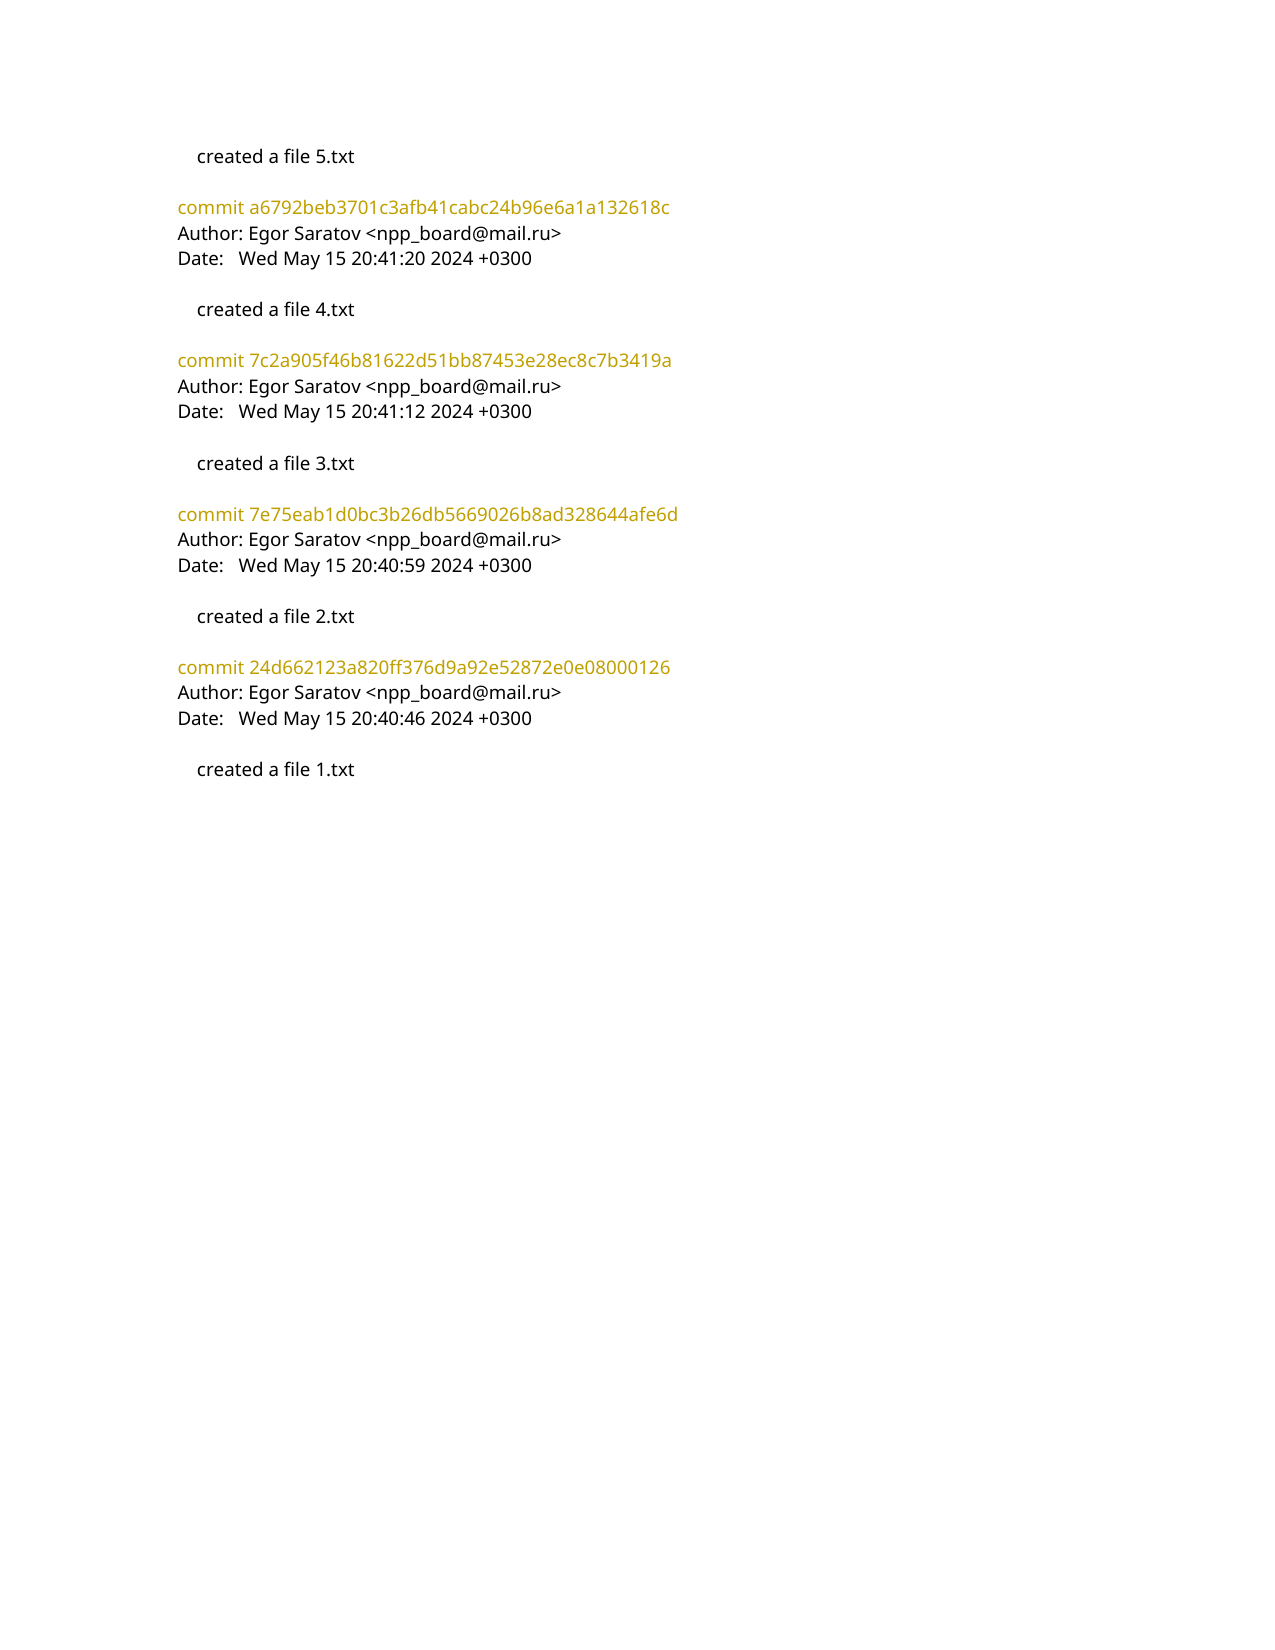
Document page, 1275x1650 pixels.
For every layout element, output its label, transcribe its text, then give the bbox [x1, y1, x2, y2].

text created a file 2.txt [177, 603, 1186, 628]
text created a file 5.txt [177, 144, 1186, 169]
text created a file 4.txt [177, 297, 1186, 322]
text Date: Wed May 15 20:40:59 2024 +0300 [177, 552, 1186, 577]
text created a file 3.txt [177, 450, 1186, 475]
text Author: Egor Saratov <npp_board@mail.ru> [177, 526, 1186, 552]
text commit 24d662123a820ff376d9a92e52872e0e08000126 [177, 654, 1186, 679]
text Author: Egor Saratov <npp_board@mail.ru> [177, 373, 1186, 399]
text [177, 220, 1186, 246]
text commit 7c2a905f46b81622d51bb87453e28ec8c7b3419a [177, 348, 1186, 373]
text commit 7e75eab1d0bc3b26db5669026b8ad328644afe6d [177, 501, 1186, 526]
text Author: Egor Saratov <npp_board@mail.ru> [177, 679, 1186, 705]
text Date: Wed May 15 20:40:46 2024 +0300 [177, 705, 1186, 731]
text created a file 1.txt [177, 756, 1186, 782]
text commit a6792beb3701c3afb41cabc24b96e6a1a132618c [177, 195, 1186, 220]
text Date: Wed May 15 20:41:12 2024 +0300 [177, 399, 1186, 424]
text Date: Wed May 15 20:41:20 2024 +0300 [177, 246, 1186, 271]
